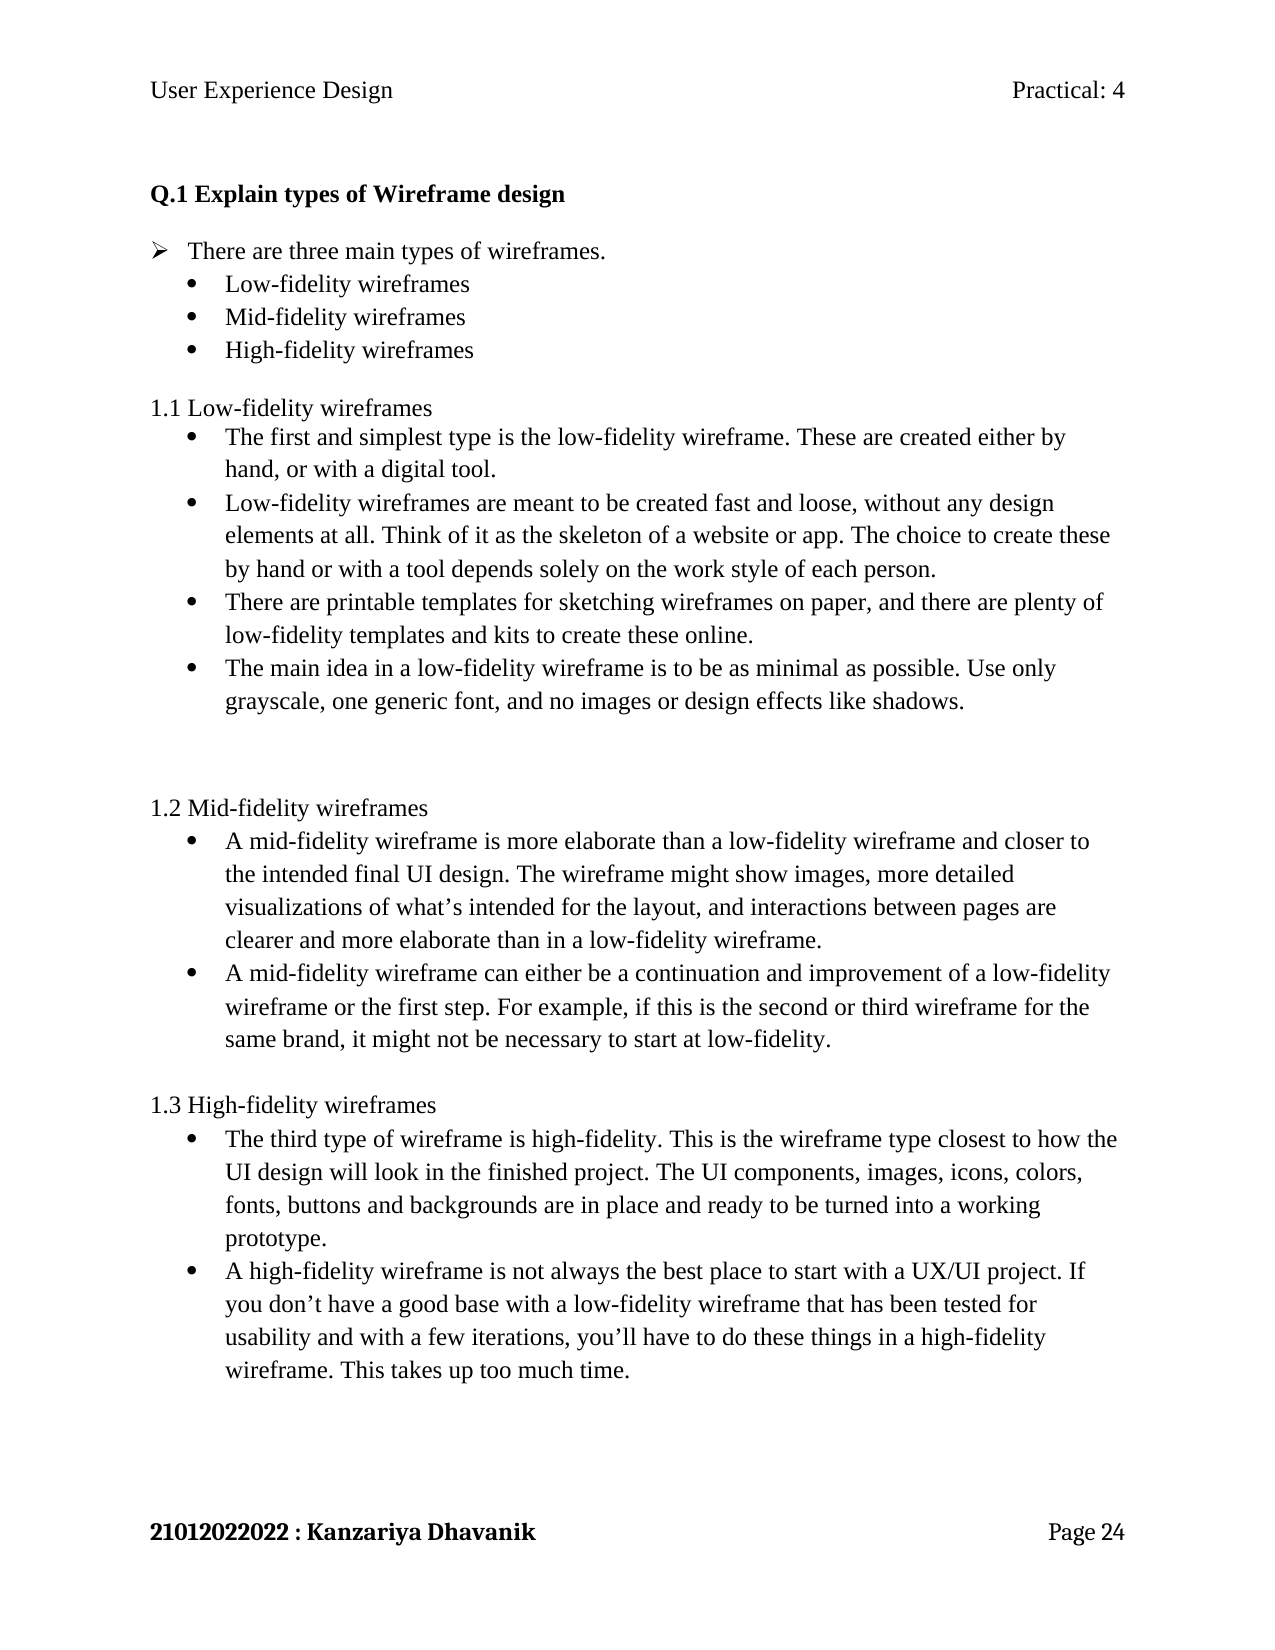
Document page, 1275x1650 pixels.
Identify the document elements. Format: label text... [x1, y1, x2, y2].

list There are three main types of wireframes. [150, 236, 1125, 265]
list The first and simplest type is the low-fidelity wireframe. These are created either by hand, or with a digital tool. [187, 422, 1125, 483]
text Q.1 Explain types of Wireframe design [150, 179, 1125, 207]
list Mid-fidelity wireframes [150, 793, 1125, 822]
list High-fidelity wireframes [150, 1091, 1125, 1119]
list There are printable templates for sketching wireframes on paper, and there are plenty of low-fidelity templates and kits to create these online. [187, 587, 1125, 648]
list Mid-fidelity wireframes [187, 302, 1125, 331]
list The main idea in a low-fidelity wireframe is to be as minimal as possible. Use only grayscale, one generic font, and no images or design effects like shadows. [187, 653, 1125, 714]
list High-fidelity wireframes [187, 335, 1125, 364]
list Low-fidelity wireframes are meant to be created fast and loose, without any design elements at all. Think of it as the skeleton of a website or app. The choice to create these by hand or with a tool depends solely on the work style of each person. [187, 488, 1125, 582]
list The third type of wireframe is high-fidelity. This is the wireframe type closest to how the UI design will look in the finished project. The UI components, images, icons, colors, fonts, buttons and backgrounds are in place and ready to be turned into a working prototype. [187, 1124, 1125, 1251]
list Low-fidelity wireframes [187, 269, 1125, 298]
list A mid-fidelity wireframe is more elaborate than a low-fidelity wireframe and closer to the intended final UI design. The wireframe might show images, more detailed visualizations of what’s intended for the layout, and interactions between pages are clearer and more elaborate than in a low-fidelity wireframe. [187, 826, 1125, 954]
list A mid-fidelity wireframe can either be a continuation and improvement of a low-fidelity wireframe or the first step. For example, if this is the second or third wireframe for the same brand, it might not be necessary to start at low-fidelity. [187, 958, 1125, 1053]
list Low-fidelity wireframes [150, 393, 1125, 422]
list A high-fidelity wireframe is not always the best place to start with a UX/UI project. If you don’t have a good base with a low-fidelity wireframe that has been tested for usability and with a few iterations, you’ll have to do these things in a high-fidelity wireframe. This takes up too much time. [187, 1256, 1125, 1383]
